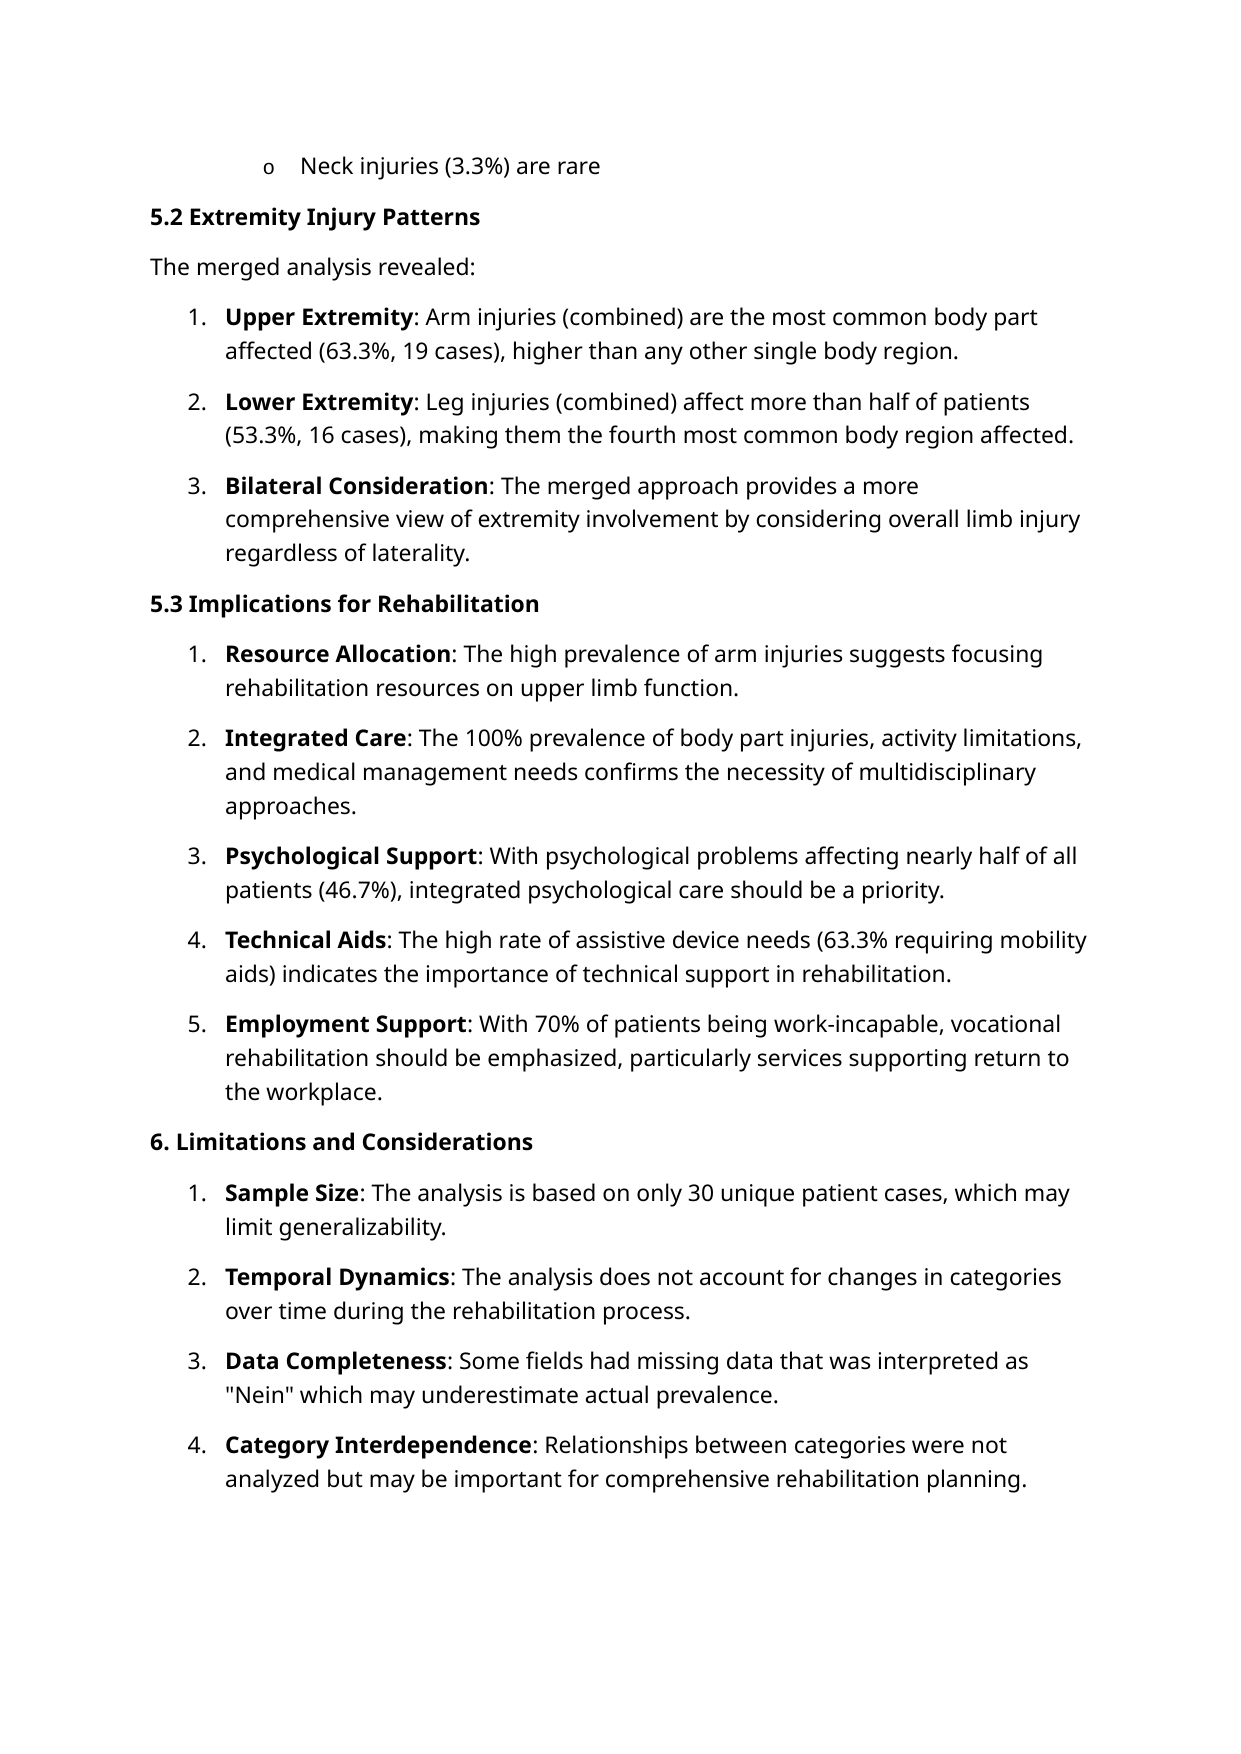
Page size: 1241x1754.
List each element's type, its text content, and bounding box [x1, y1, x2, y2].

list Resource Allocation: The high prevalence of arm injuries suggests focusing rehabilitation resources on upper limb function. [187, 638, 1090, 703]
text The merged analysis revealed: [150, 251, 1090, 282]
list Technical Aids: The high rate of assistive device needs (63.3% requiring mobility aids) indicates the importance of technical support in rehabilitation. [187, 924, 1090, 989]
list Upper Extremity: Arm injuries (combined) are the most common body part affected (63.3%, 19 cases), higher than any other single body region. [187, 301, 1090, 366]
list Sample Size: The analysis is based on only 30 unique patient cases, which may limit generalizability. [187, 1177, 1090, 1242]
list Data Completeness: Some fields had missing data that was interpreted as "Nein" which may underestimate actual prevalence. [187, 1345, 1090, 1410]
list Employment Support: With 70% of patients being work-incapable, vocational rehabilitation should be emphasized, particularly services supporting return to the workplace. [187, 1008, 1090, 1107]
list Integrated Care: The 100% prevalence of body part injuries, activity limitations, and medical management needs confirms the necessity of multidisciplinary approaches. [187, 722, 1090, 821]
list Lower Extremity: Leg injuries (combined) affect more than half of patients (53.3%, 16 cases), making them the fourth most common body region affected. [187, 385, 1090, 450]
list Psychological Support: With psychological problems affecting nearly half of all patients (46.7%), integrated psychological care should be a priority. [187, 840, 1090, 905]
list Bilateral Consideration: The merged approach provides a more comprehensive view of extremity involvement by considering overall limb injury regardless of laterality. [187, 469, 1090, 568]
list Category Interdependence: Relationships between categories were not analyzed but may be important for comprehensive rehabilitation planning. [187, 1429, 1090, 1494]
list Neck injuries (3.3%) are rare [262, 150, 1090, 181]
text 5.2 Extremity Injury Patterns [150, 200, 1090, 232]
text 6. Limitations and Considerations [150, 1126, 1090, 1157]
text 5.3 Implications for Rehabilitation [150, 587, 1090, 619]
list Temporal Dynamics: The analysis does not account for changes in categories over time during the rehabilitation process. [187, 1261, 1090, 1326]
